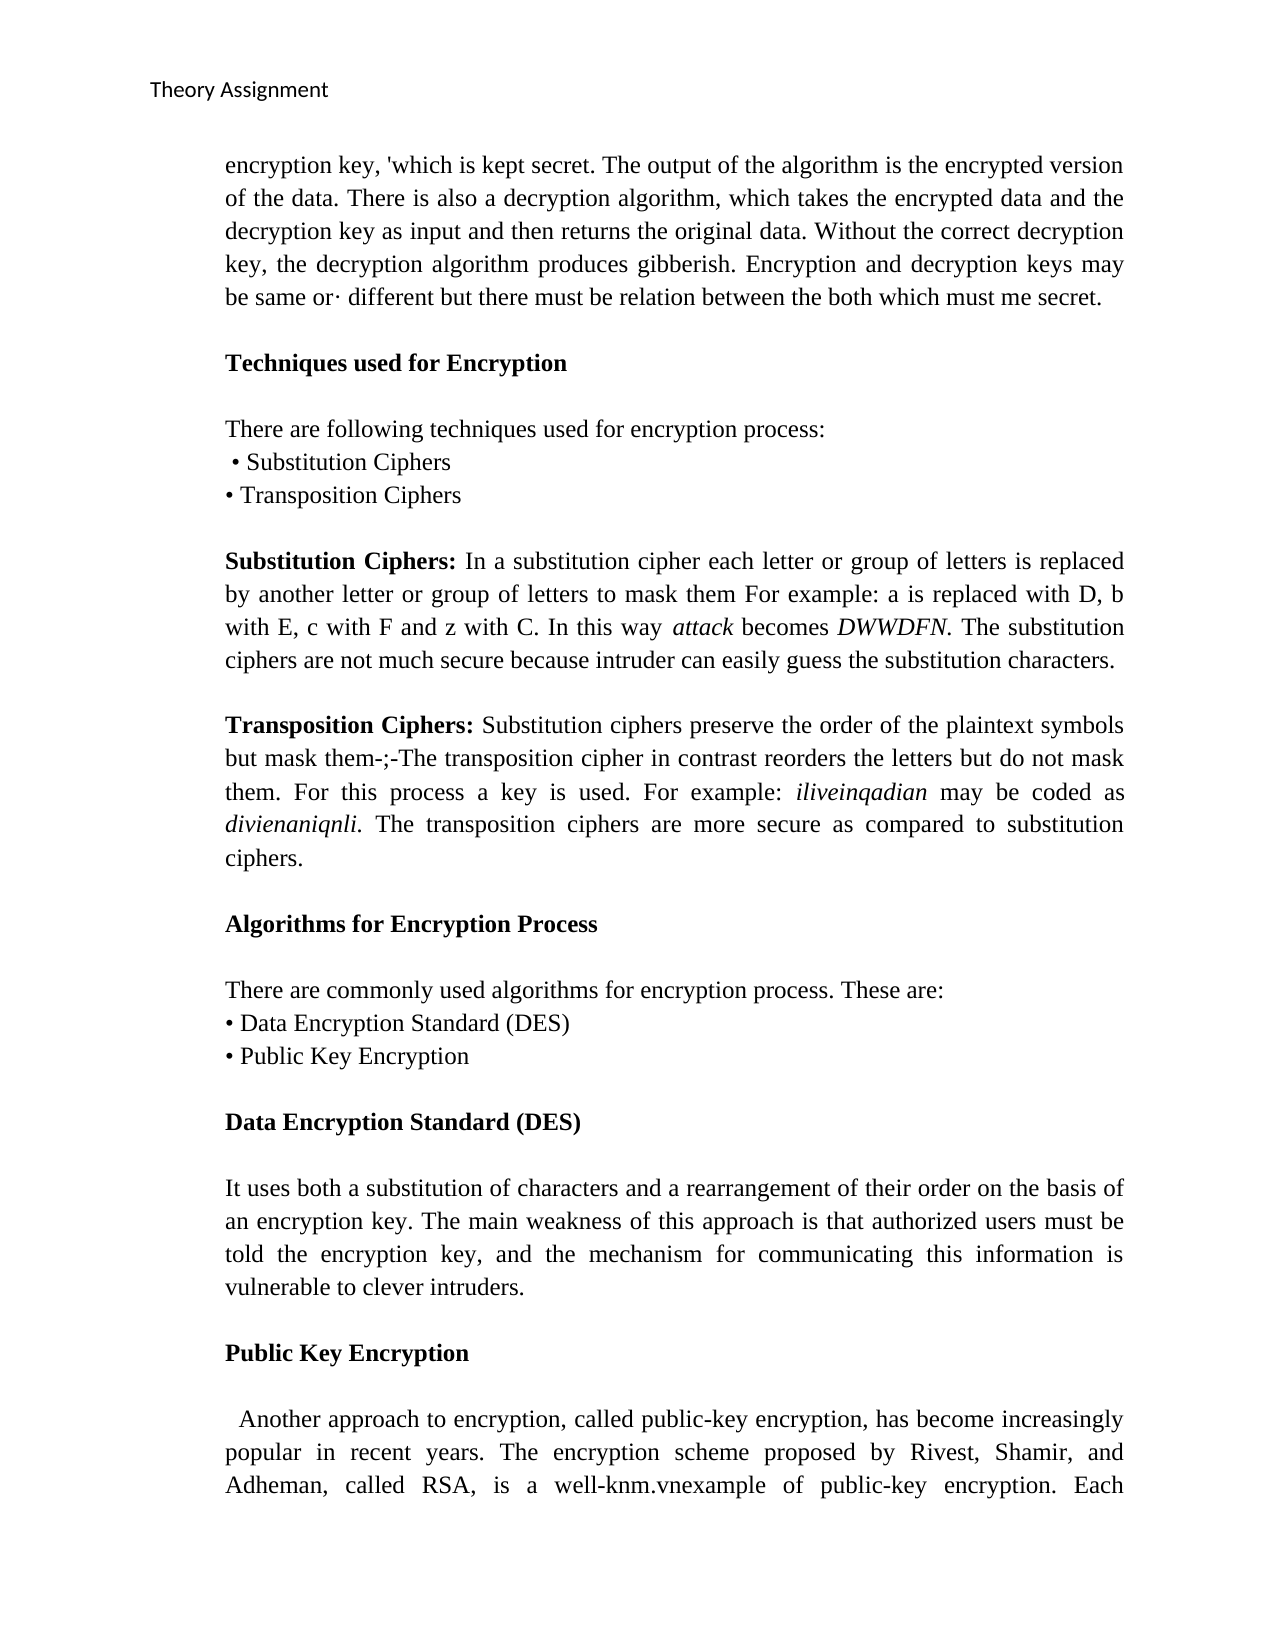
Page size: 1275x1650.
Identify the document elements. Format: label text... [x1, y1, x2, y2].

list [225, 1404, 1125, 1499]
list There are commonly used algorithms for encryption process. These are: [225, 975, 1125, 1003]
list Public Key Encryption [225, 1338, 1125, 1367]
list • Substitution Ciphers [225, 447, 1125, 476]
list Substitution Ciphers: In a substitution cipher each letter or group of letters is replaced by another letter or group of letters to mask them For example: a is replaced with D, b with E, c with F and z with C. In this way attack becomes DWWDFN. The substitution ciphers are not much secure because intruder can easily guess the substitution characters. [225, 546, 1125, 674]
list Algorithms for Encryption Process [225, 909, 1125, 937]
list Techniques used for Encryption [225, 348, 1125, 377]
list Transposition Ciphers: Substitution ciphers preserve the order of the plaintext symbols but mask them-;-The transposition cipher in contrast reorders the letters but do not mask them. For this process a key is used. For example: iliveinqadian may be coded as divienaniqnli. The transposition ciphers are more secure as compared to substitution ciphers. [225, 711, 1125, 871]
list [225, 150, 1125, 311]
list Data Encryption Standard (DES) [225, 1107, 1125, 1136]
list • Transposition Ciphers [225, 480, 1125, 509]
list • Public Key Encryption [225, 1041, 1125, 1069]
list • Data Encryption Standard (DES) [225, 1008, 1125, 1036]
list There are following techniques used for encryption process: [225, 414, 1125, 443]
list It uses both a substitution of characters and a rearrangement of their order on the basis of an encryption key. The main weakness of this approach is that authorized users must be told the encryption key, and the mechanism for communicating this information is vulnerable to clever intruders. [225, 1173, 1125, 1301]
